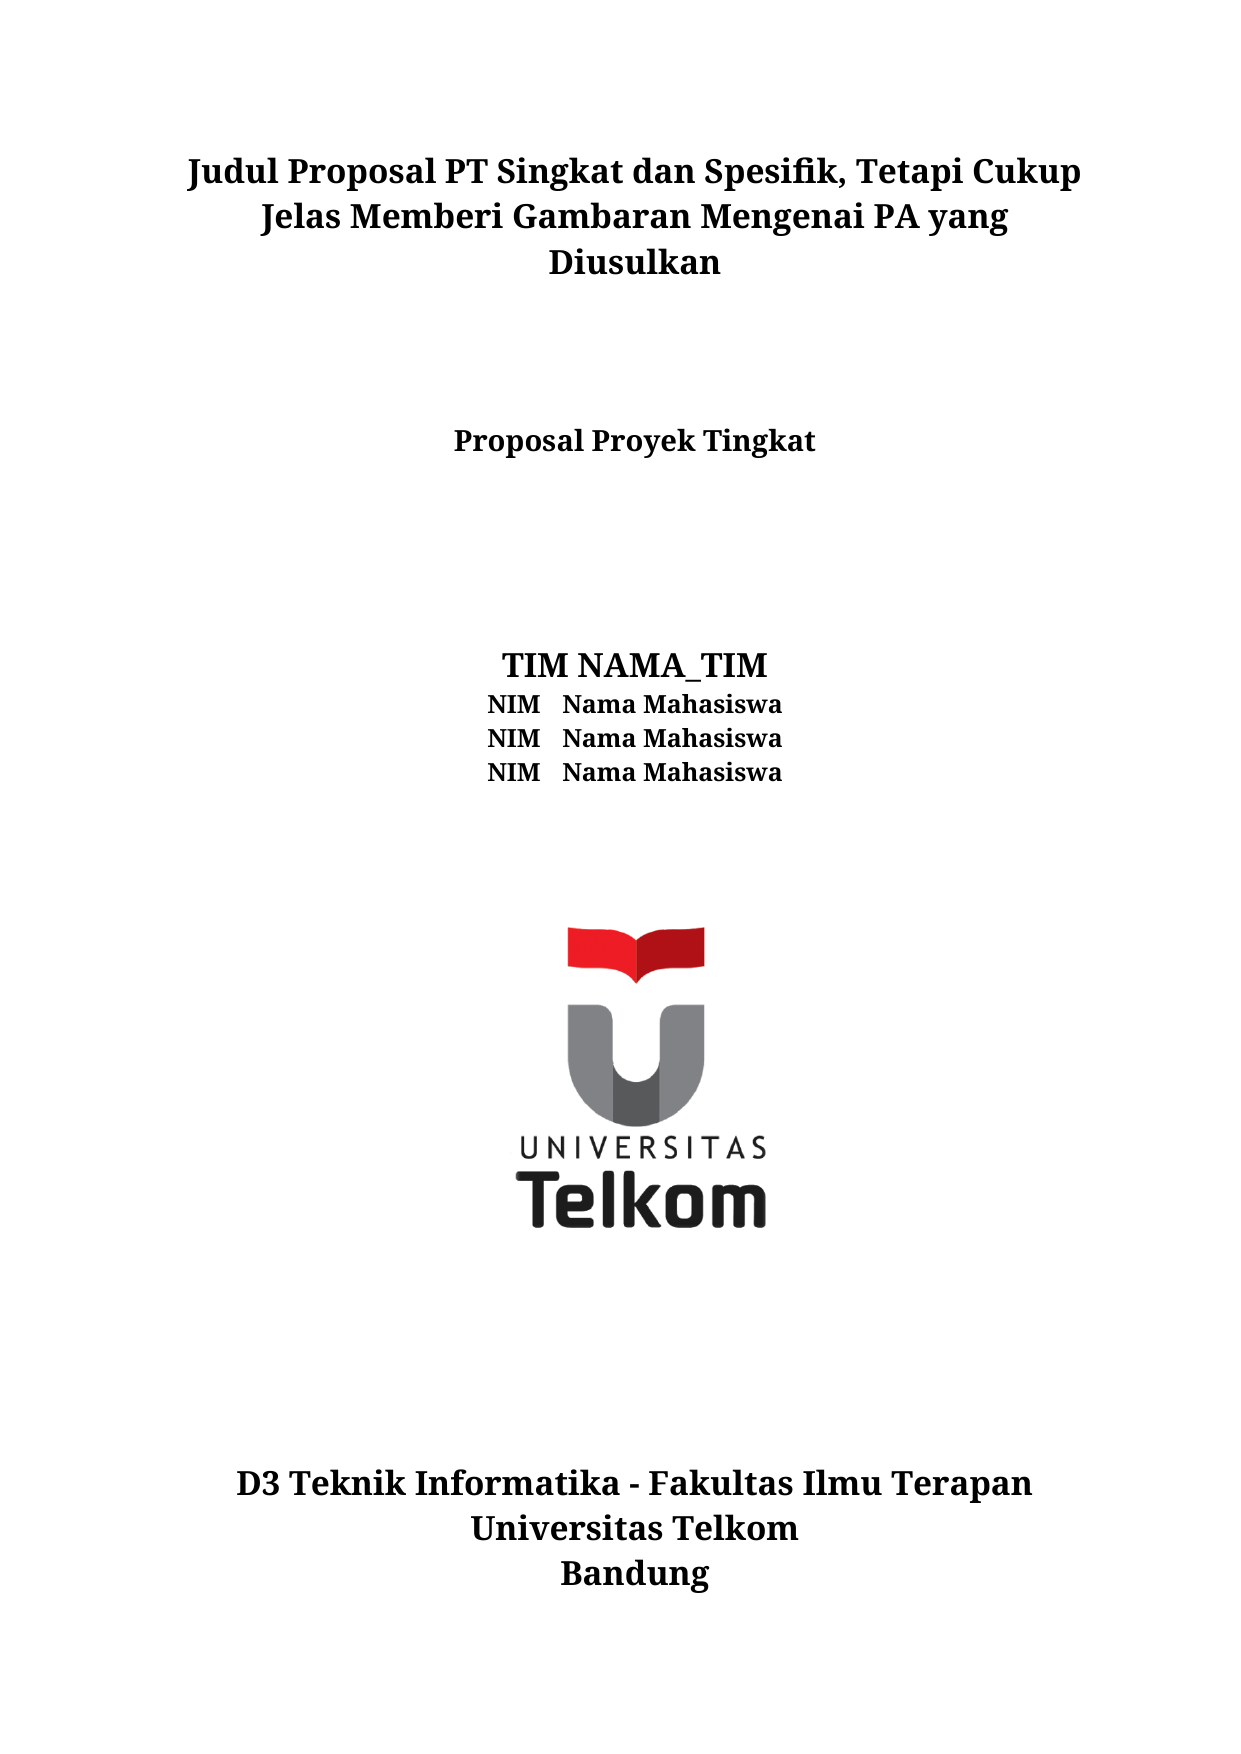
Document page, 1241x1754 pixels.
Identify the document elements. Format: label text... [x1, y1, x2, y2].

text Universitas Telkom [177, 1505, 1092, 1550]
text TIM NAMA_TIM [177, 642, 1092, 687]
text NIM Nama Mahasiswa [177, 755, 1092, 789]
picture [478, 919, 792, 1233]
text Judul Proposal PT Singkat dan Spesifik, Tetapi Cukup Jelas Memberi Gambaran Mengenai PA yang Diusulkan [177, 148, 1092, 284]
text NIM Nama Mahasiswa [177, 721, 1092, 755]
text NIM Nama Mahasiswa [177, 687, 1092, 721]
text Bandung [177, 1550, 1092, 1596]
text Proposal Proyek Tingkat [177, 420, 1092, 460]
text D3 Teknik Informatika - Fakultas Ilmu Terapan [177, 1459, 1092, 1505]
